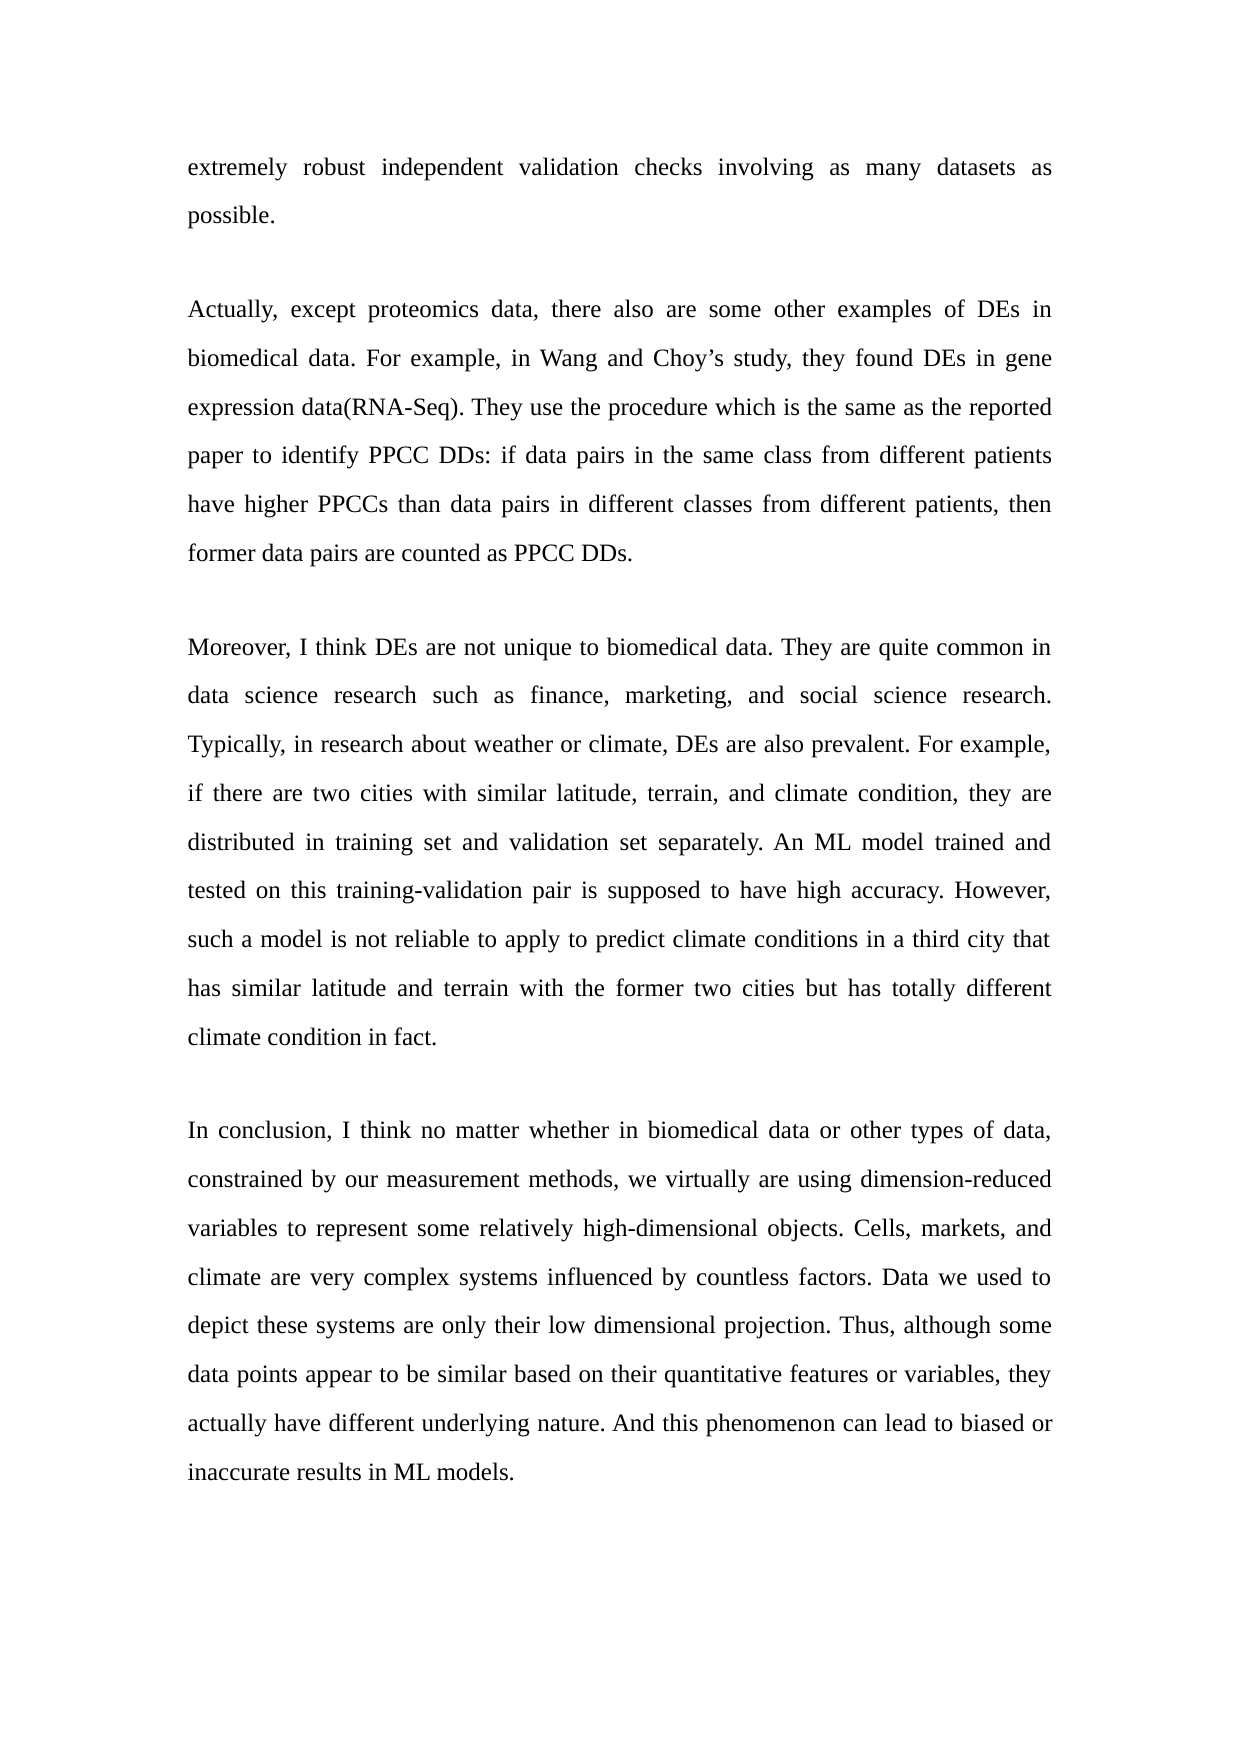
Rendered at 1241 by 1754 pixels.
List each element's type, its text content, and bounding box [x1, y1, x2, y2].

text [187, 150, 1053, 231]
text In conclusion, I think no matter whether in biomedical data or other types of data, constrained by our measurement methods, we virtually are using dimension-reduced variables to represent some relatively high-dimensional objects. Cells, markets, and climate are very complex systems influenced by countless factors. Data we used to depict these systems are only their low dimensional projection. Thus, although some data points appear to be similar based on their quantitative features or variables, they actually have different underlying nature. And this phenomenon can lead to biased or inaccurate results in ML models. [187, 1114, 1053, 1487]
text Actually, except proteomics data, there also are some other examples of DEs in biomedical data. For example, in Wang and Choy’s study, they found DEs in gene expression data(RNA-Seq). They use the procedure which is the same as the reported paper to identify PPCC DDs: if data pairs in the same class from different patients have higher PPCCs than data pairs in different classes from different patients, then former data pairs are counted as PPCC DDs. [187, 292, 1053, 569]
text Moreover, I think DEs are not unique to biomedical data. They are quite common in data science research such as finance, marketing, and social science research. Typically, in research about weather or climate, DEs are also prevalent. For example, if there are two cities with similar latitude, terrain, and climate condition, they are distributed in training set and validation set separately. An ML model trained and tested on this training-validation pair is supposed to have high accuracy. However, such a model is not reliable to apply to predict climate conditions in a third city that has similar latitude and terrain with the former two cities but has totally different climate condition in fact. [187, 630, 1053, 1052]
